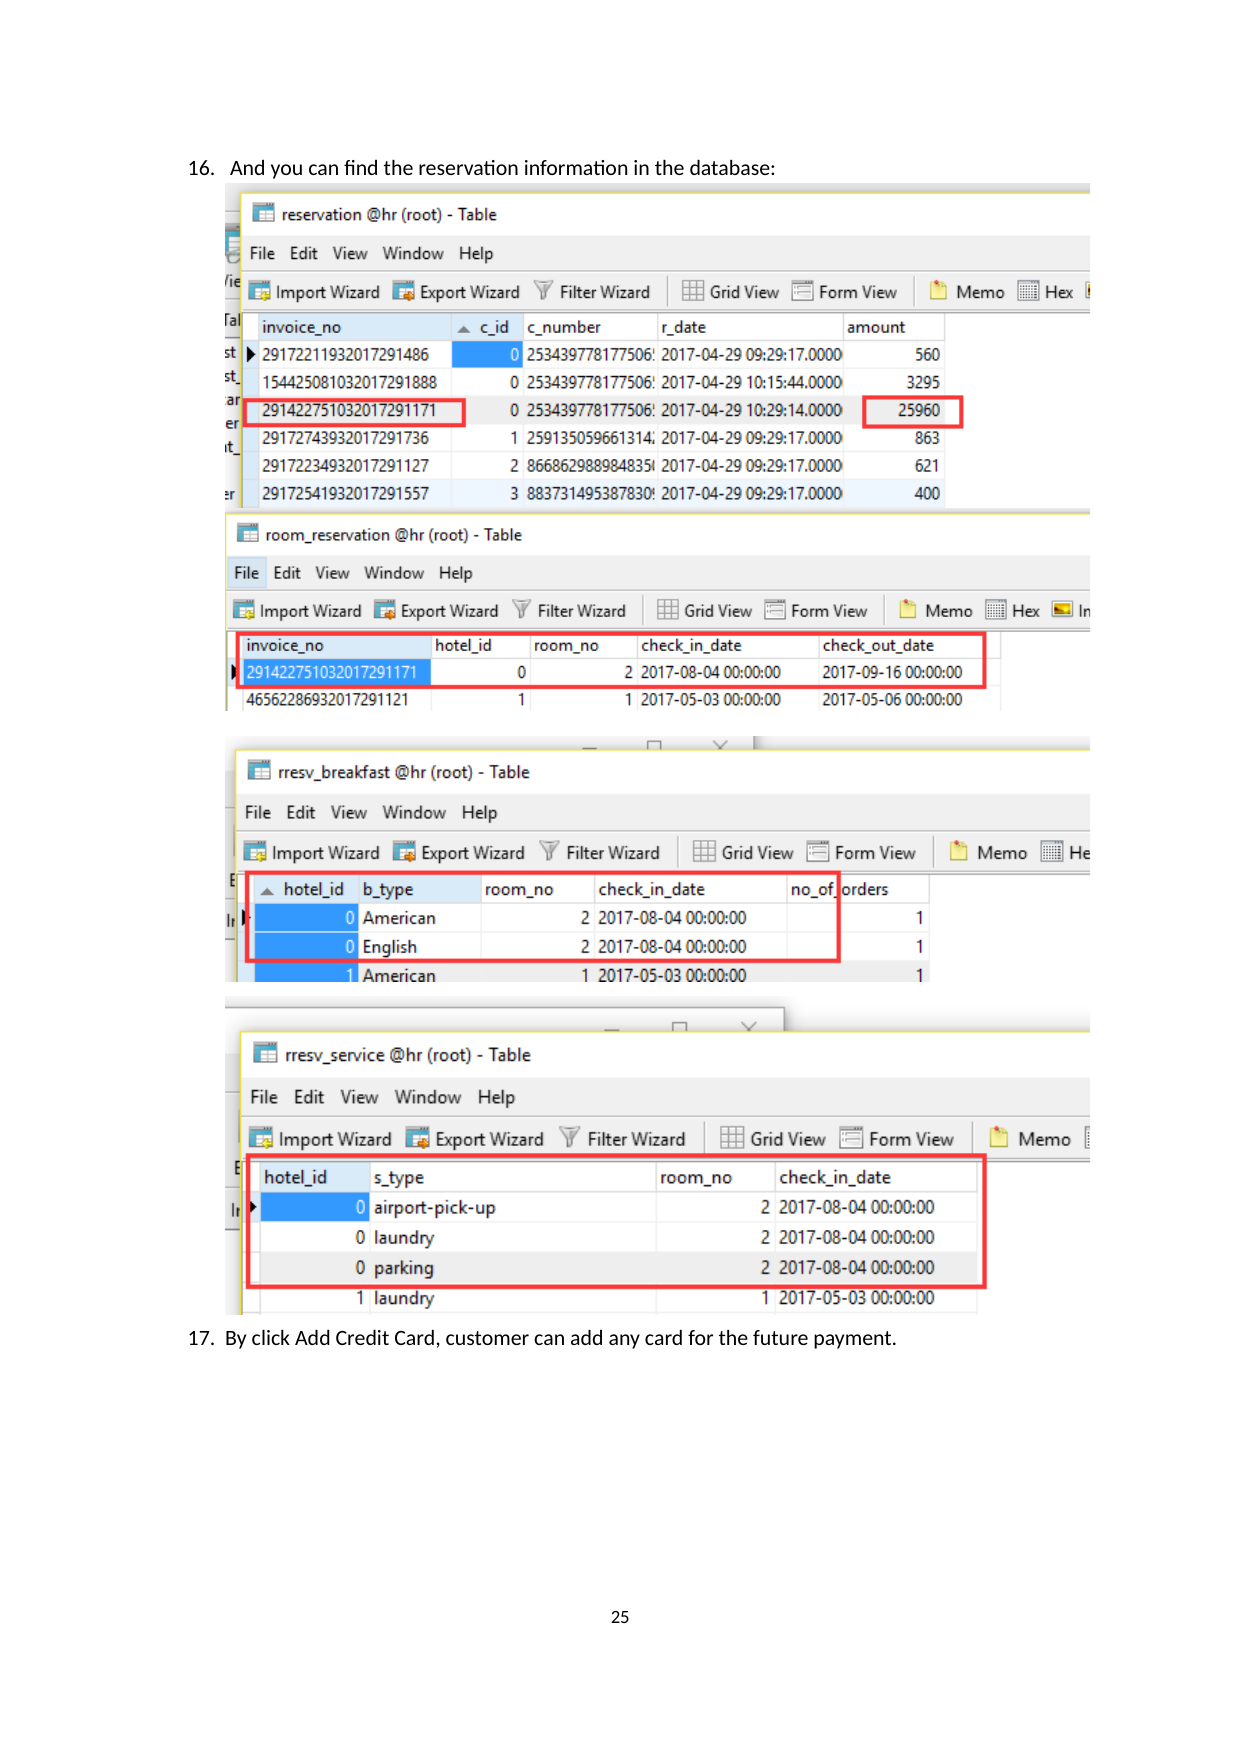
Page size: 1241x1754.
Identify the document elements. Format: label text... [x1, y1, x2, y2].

list And you can find the reservation information in the database: [187, 151, 1053, 183]
list By click Add Credit Card, customer can add any card for the future payment. [187, 1321, 1053, 1353]
picture [225, 736, 1091, 982]
picture [225, 183, 1091, 711]
picture [225, 996, 1091, 1315]
